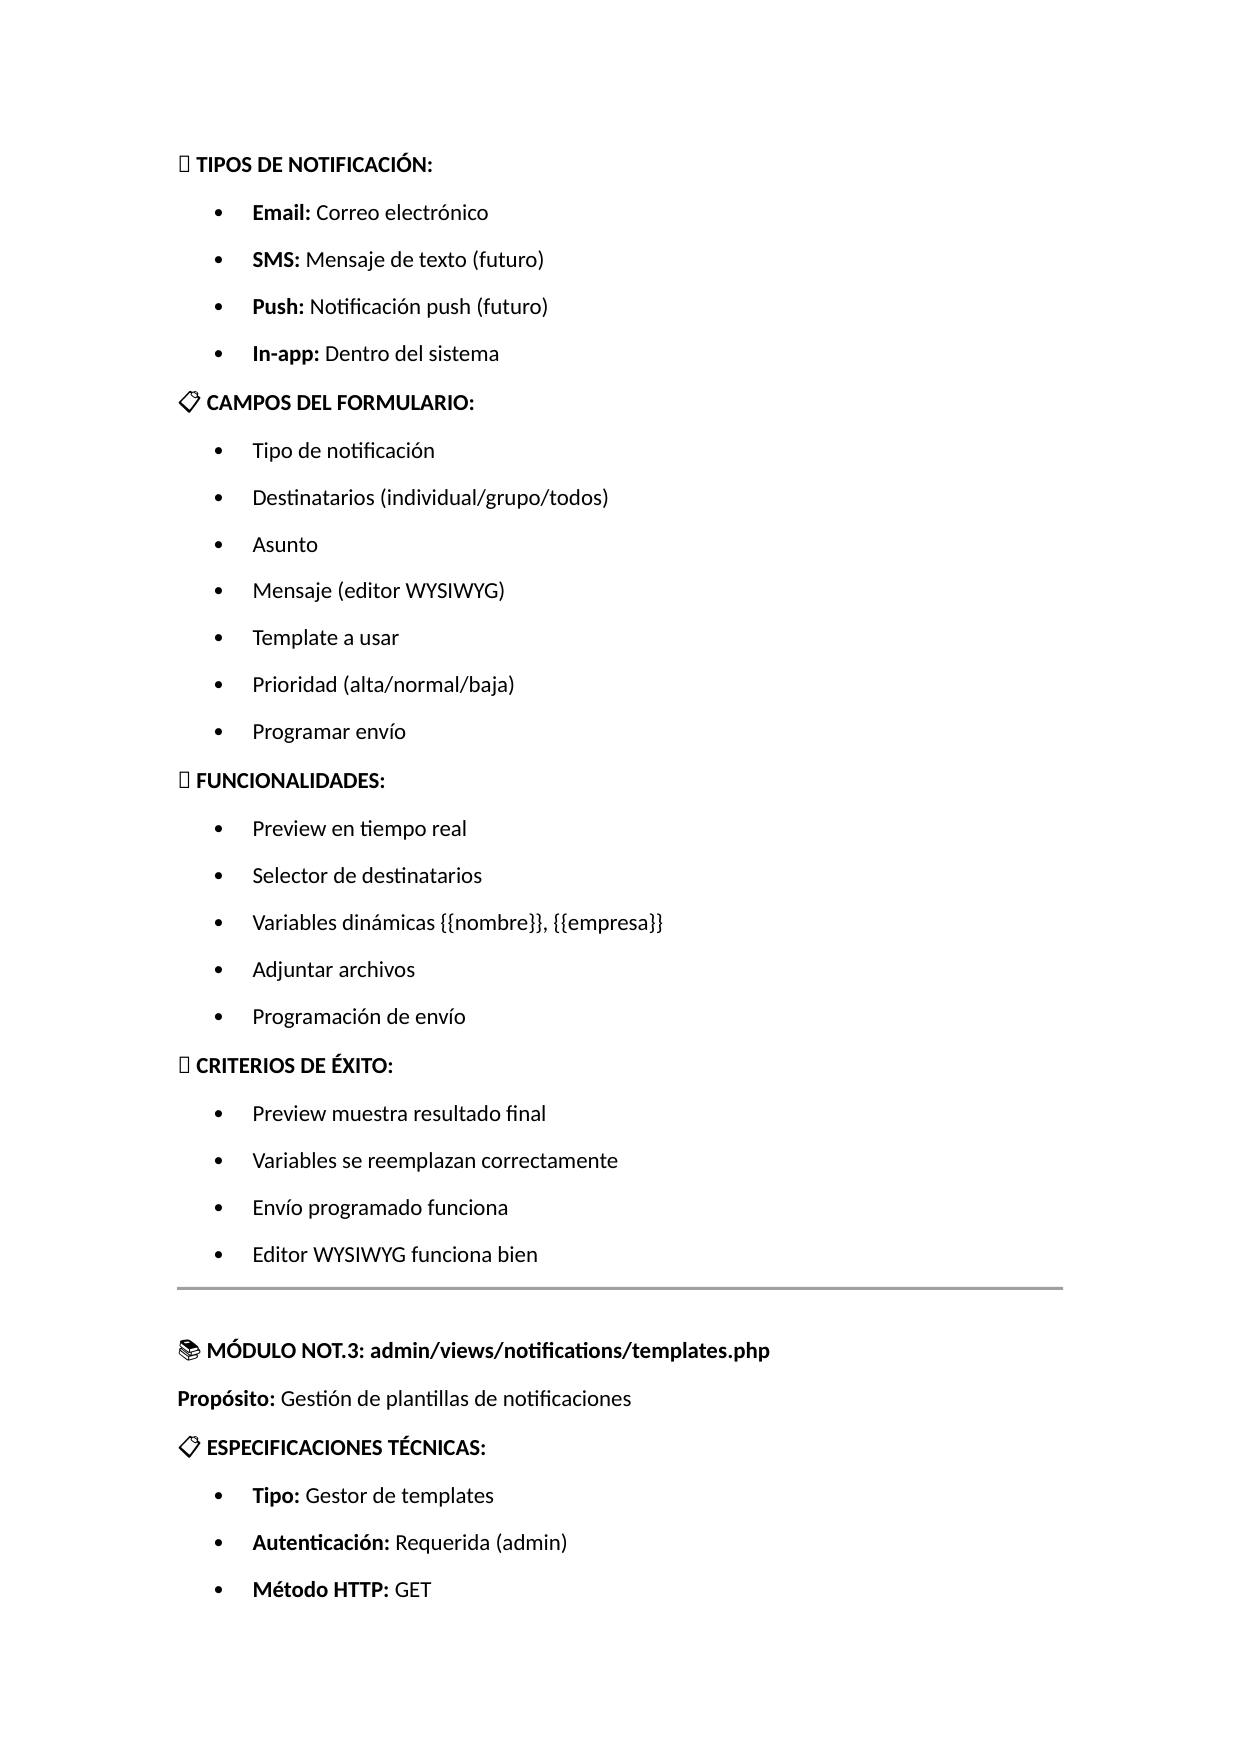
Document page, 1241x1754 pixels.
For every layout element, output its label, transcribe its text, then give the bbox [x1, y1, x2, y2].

text 🎨 FUNCIONALIDADES: [177, 764, 1063, 795]
list Programar envío [215, 717, 1063, 745]
list Preview en tiempo real [215, 814, 1063, 842]
text 📚 MÓDULO NOT.3: admin/views/notifications/templates.php [177, 1334, 1063, 1365]
list Destinatarios (individual/grupo/todos) [215, 483, 1063, 511]
text 📋 CAMPOS DEL FORMULARIO: [177, 386, 1063, 417]
list Método HTTP: GET [215, 1575, 1063, 1603]
list Autenticación: Requerida (admin) [215, 1528, 1063, 1556]
list Programación de envío [215, 1002, 1063, 1030]
list Mensaje (editor WYSIWYG) [215, 577, 1063, 604]
list Asunto [215, 530, 1063, 558]
list Tipo de notificación [215, 436, 1063, 464]
list In-app: Dentro del sistema [215, 339, 1063, 367]
list SMS: Mensaje de texto (futuro) [215, 245, 1063, 273]
list Variables se reemplazan correctamente [215, 1146, 1063, 1174]
text 📋 ESPECIFICACIONES TÉCNICAS: [177, 1431, 1063, 1462]
list Adjuntar archivos [215, 955, 1063, 983]
list Preview muestra resultado final [215, 1099, 1063, 1127]
list Selector de destinatarios [215, 861, 1063, 889]
list Editor WYSIWYG funciona bien [215, 1240, 1063, 1268]
text 📝 TIPOS DE NOTIFICACIÓN: [177, 148, 1063, 179]
list Prioridad (alta/normal/baja) [215, 670, 1063, 698]
text Propósito: Gestión de plantillas de notificaciones [177, 1384, 1063, 1412]
list Template a usar [215, 623, 1063, 651]
list Variables dinámicas {{nombre}}, {{empresa}} [215, 908, 1063, 936]
list Email: Correo electrónico [215, 198, 1063, 226]
text 🎯 CRITERIOS DE ÉXITO: [177, 1049, 1063, 1080]
list Push: Notificación push (futuro) [215, 292, 1063, 320]
list Envío programado funciona [215, 1193, 1063, 1221]
list Tipo: Gestor de templates [215, 1481, 1063, 1509]
